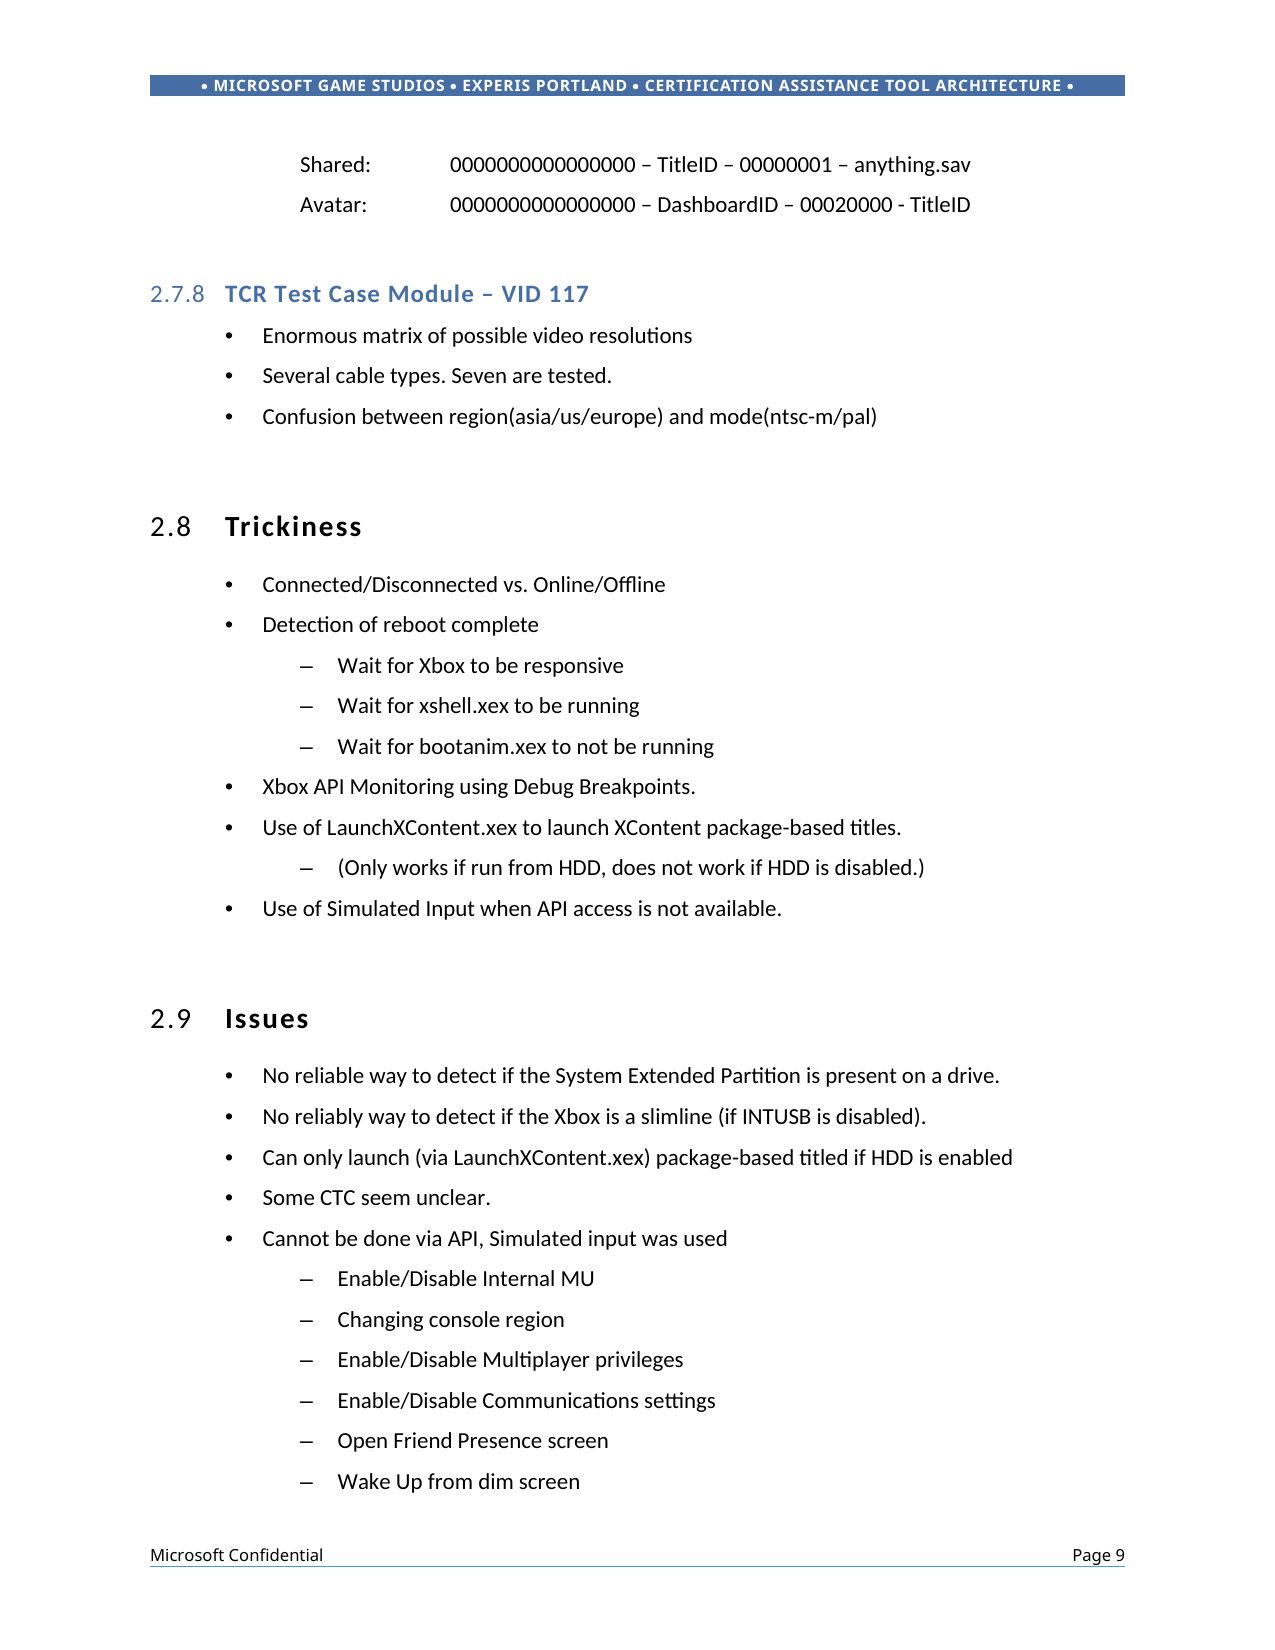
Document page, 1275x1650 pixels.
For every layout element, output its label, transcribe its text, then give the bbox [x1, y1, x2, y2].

subtitle Issues [150, 1000, 1125, 1036]
text Shared: 0000000000000000 – TitleID – 00000001 – anything.sav [225, 150, 1125, 178]
list Some CTC seem unclear. [225, 1183, 1125, 1211]
list Enable/Disable Communications settings [300, 1386, 1125, 1414]
list (Only works if run from HDD, does not work if HDD is disabled.) [300, 853, 1125, 881]
list Confusion between region(asia/us/europe) and mode(ntsc-m/pal) [225, 402, 1125, 430]
list Wait for bootanim.xex to not be running [300, 732, 1125, 760]
list No reliable way to detect if the System Extended Partition is present on a drive. [225, 1062, 1125, 1090]
list Cannot be done via API, Simulated input was used [225, 1224, 1125, 1252]
list Wake Up from dim screen [300, 1467, 1125, 1495]
list Wait for Xbox to be responsive [300, 651, 1125, 679]
list No reliably way to detect if the Xbox is a slimline (if INTUSB is disabled). [225, 1102, 1125, 1130]
list Xbox API Monitoring using Debug Breakpoints. [225, 772, 1125, 800]
list Connected/Disconnected vs. Online/Offline [225, 570, 1125, 598]
list Detection of reboot complete [225, 610, 1125, 638]
list Enormous matrix of possible video resolutions [225, 321, 1125, 349]
list Use of LaunchXContent.xex to launch XContent package-based titles. [225, 813, 1125, 841]
list Use of Simulated Input when API access is not available. [225, 894, 1125, 922]
list Changing console region [300, 1305, 1125, 1333]
subtitle TCR Test Case Module – VID 117 [150, 278, 1125, 308]
list Enable/Disable Internal MU [300, 1264, 1125, 1292]
list Enable/Disable Multiplayer privileges [300, 1345, 1125, 1373]
list Can only launch (via LaunchXContent.xex) package-based titled if HDD is enabled [225, 1143, 1125, 1171]
list Open Friend Presence screen [300, 1426, 1125, 1454]
subtitle Trickiness [150, 508, 1125, 543]
text Avatar: 0000000000000000 – DashboardID – 00020000 - TitleID [225, 191, 1125, 218]
list Several cable types. Seven are tested. [225, 361, 1125, 389]
list Wait for xshell.xex to be running [300, 691, 1125, 719]
